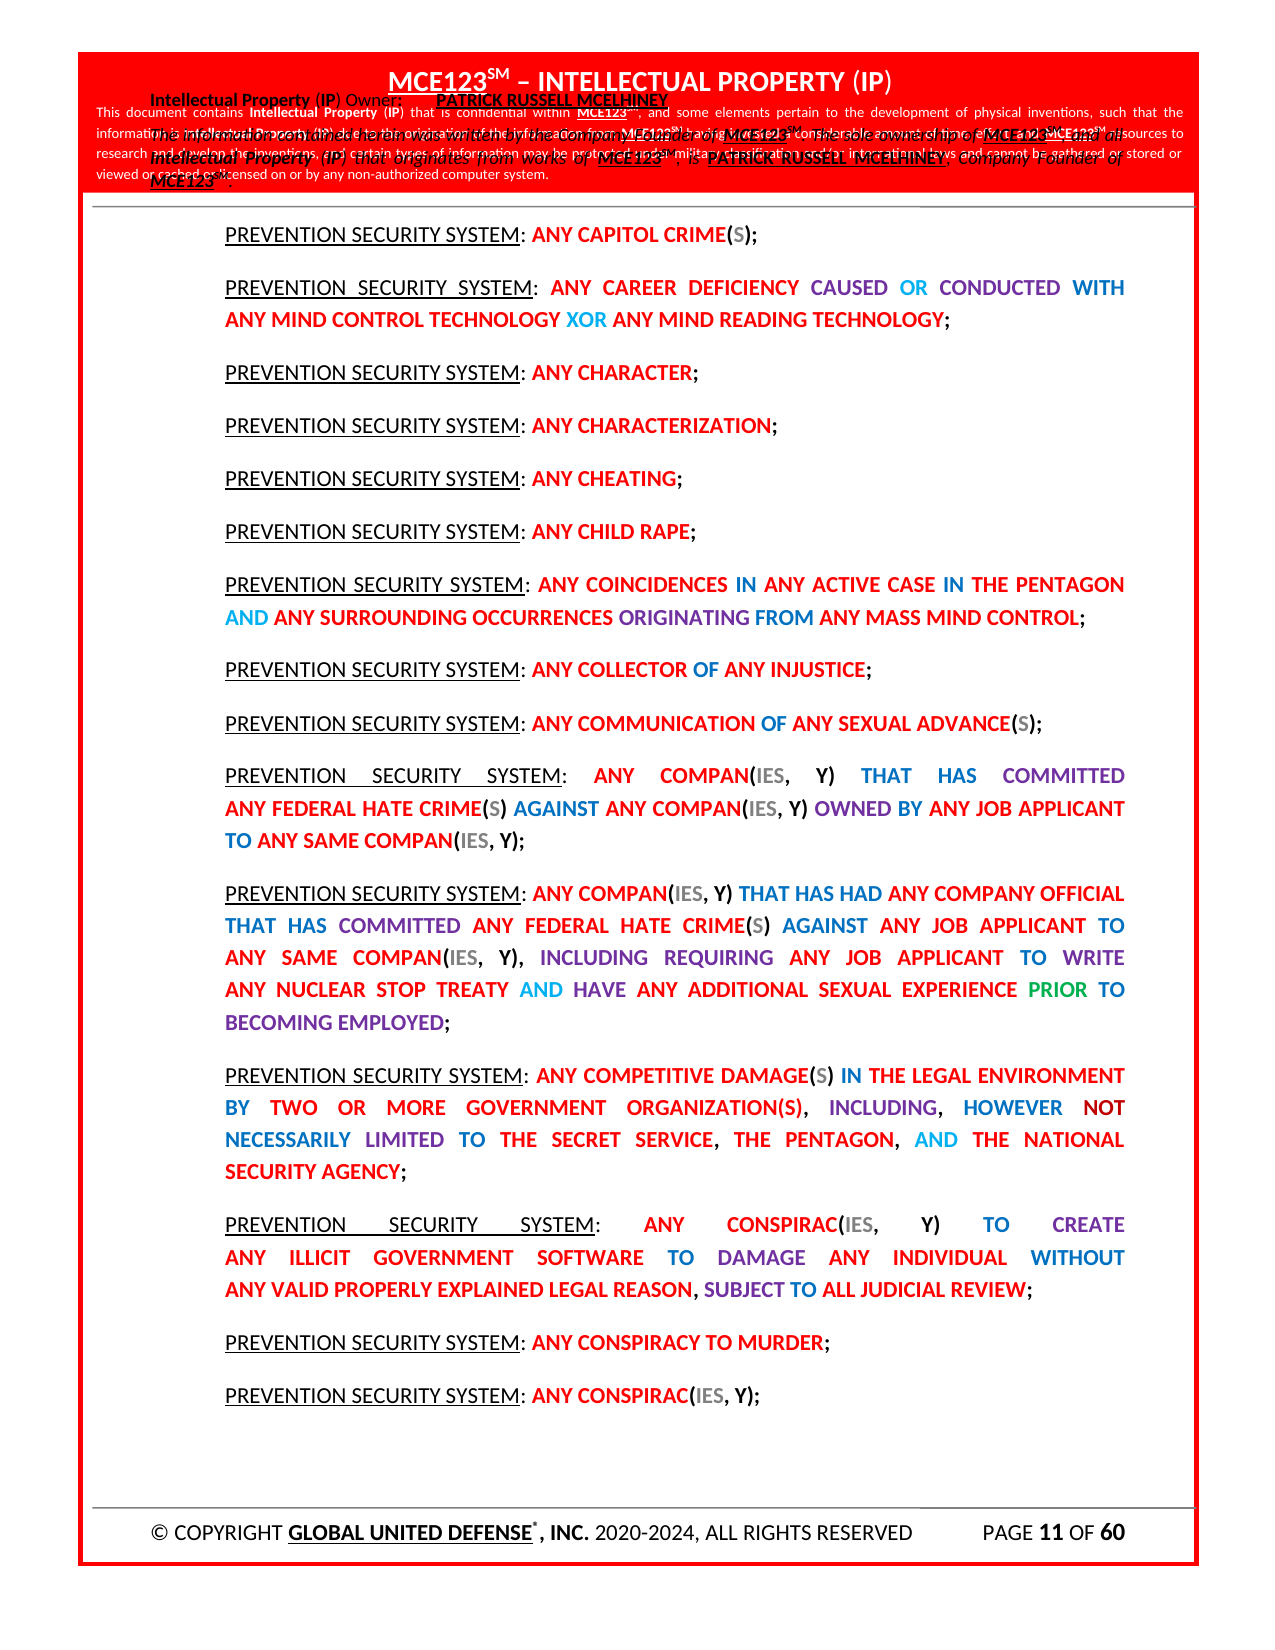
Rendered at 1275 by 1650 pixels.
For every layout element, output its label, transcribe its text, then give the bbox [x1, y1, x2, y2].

text PREVENTION SECURITY SYSTEM: ANY CAPITOL CRIME(S); [225, 220, 1125, 248]
text PREVENTION SECURITY SYSTEM: ANY CHEATING; [225, 464, 1125, 492]
text PREVENTION SECURITY SYSTEM: ANY COMPAN(IES, Y) THAT HAS COMMITTED ANY FEDERAL HATE CRIME(S) AGAINST ANY COMPAN(IES, Y) OWNED BY ANY JOB APPLICANT TO ANY SAME COMPAN(IES, Y); [225, 762, 1125, 854]
text PREVENTION SECURITY SYSTEM: ANY COMPAN(IES, Y) THAT HAS HAD ANY COMPANY OFFICIAL THAT HAS COMMITTED ANY FEDERAL HATE CRIME(S) AGAINST ANY JOB APPLICANT TO ANY SAME COMPAN(IES, Y), INCLUDING REQUIRING ANY JOB APPLICANT TO WRITE ANY NUCLEAR STOP TREATY AND HAVE ANY ADDITIONAL SEXUAL EXPERIENCE PRIOR TO BECOMING EMPLOYED; [225, 879, 1125, 1036]
text PREVENTION SECURITY SYSTEM: ANY COINCIDENCES IN ANY ACTIVE CASE IN THE PENTAGON AND ANY SURROUNDING OCCURRENCES ORIGINATING FROM ANY MASS MIND CONTROL; [225, 570, 1125, 631]
text PREVENTION SECURITY SYSTEM: ANY COLLECTOR OF ANY INJUSTICE; [225, 656, 1125, 684]
text PREVENTION SECURITY SYSTEM: ANY CONSPIRAC(IES, Y) TO CREATE ANY ILLICIT GOVERNMENT SOFTWARE TO DAMAGE ANY INDIVIDUAL WITHOUT ANY VALID PROPERLY EXPLAINED LEGAL REASON, SUBJECT TO ALL JUDICIAL REVIEW; [225, 1210, 1125, 1303]
text PREVENTION SECURITY SYSTEM: ANY COMPETITIVE DAMAGE(S) IN THE LEGAL ENVIRONMENT BY TWO OR MORE GOVERNMENT ORGANIZATION(S), INCLUDING, HOWEVER NOT NECESSARILY LIMITED TO THE SECRET SERVICE, THE PENTAGON, AND THE NATIONAL SECURITY AGENCY; [225, 1061, 1125, 1185]
text PREVENTION SECURITY SYSTEM: ANY COMMUNICATION OF ANY SEXUAL ADVANCE(S); [225, 709, 1125, 737]
text PREVENTION SECURITY SYSTEM: ANY CHARACTER; [225, 358, 1125, 386]
text PREVENTION SECURITY SYSTEM: ANY CHARACTERIZATION; [225, 411, 1125, 439]
text PREVENTION SECURITY SYSTEM: ANY CONSPIRAC(IES, Y); [225, 1381, 1125, 1409]
text PREVENTION SECURITY SYSTEM: ANY CHILD RAPE; [225, 517, 1125, 545]
text PREVENTION SECURITY SYSTEM: ANY CAREER DEFICIENCY CAUSED OR CONDUCTED WITH ANY MIND CONTROL TECHNOLOGY XOR ANY MIND READING TECHNOLOGY; [225, 273, 1125, 333]
text PREVENTION SECURITY SYSTEM: ANY CONSPIRACY TO MURDER; [225, 1328, 1125, 1356]
